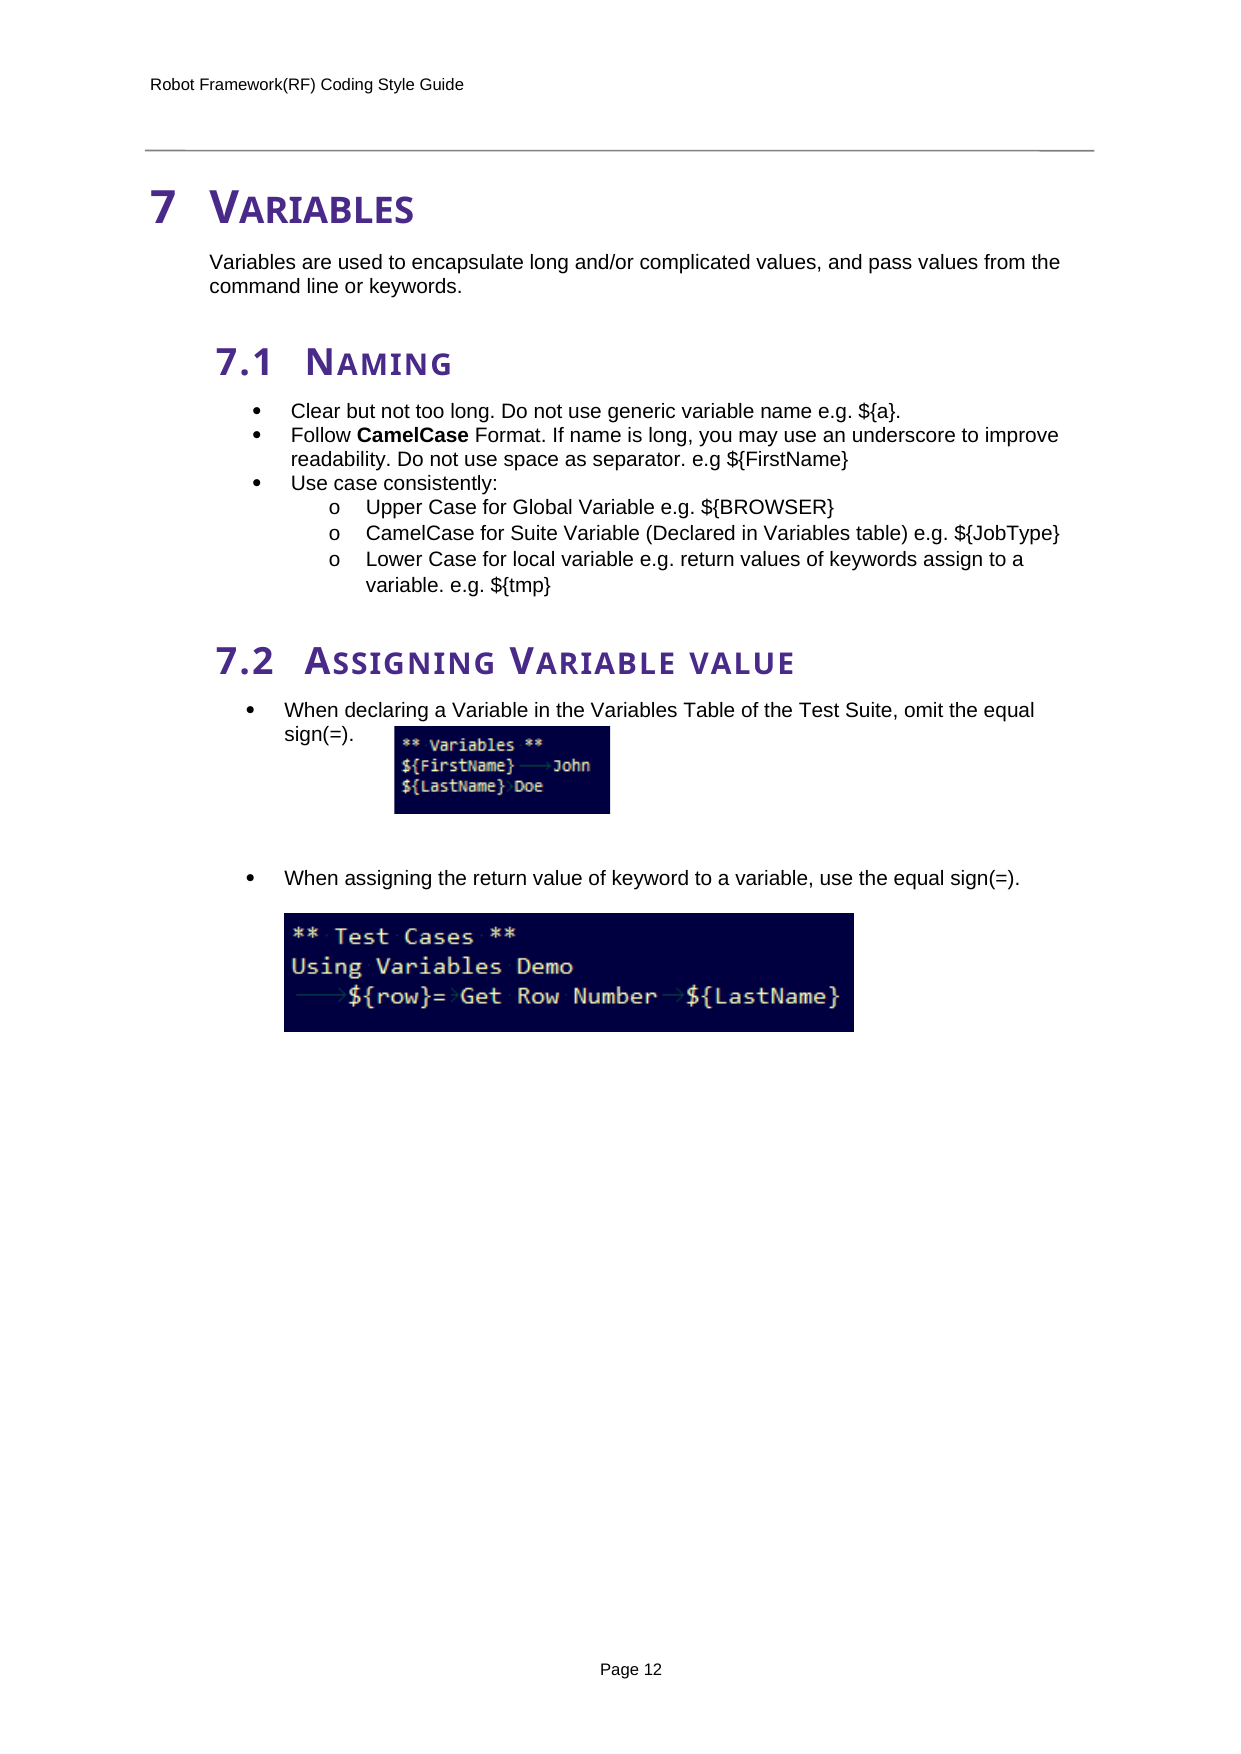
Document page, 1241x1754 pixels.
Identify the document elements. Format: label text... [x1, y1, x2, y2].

subtitle Variables [150, 175, 1090, 237]
list Use case consistently: [253, 471, 1090, 495]
list When assigning the return value of keyword to a variable, use the equal sign(=). [247, 865, 1090, 889]
list Lower Case for local variable e.g. return values of keywords assign to a variable. e.g. ${tmp} [328, 547, 1090, 596]
text Variables are used to encapsulate long and/or complicated values, and pass values from the command line or keywords. [209, 250, 1090, 298]
list Upper Case for Global Variable e.g. ${BROWSER} [328, 495, 1090, 521]
list When declaring a Variable in the Variables Table of the Test Suite, omit the equal sign(=). [247, 697, 1090, 746]
picture [394, 726, 611, 814]
list Clear but not too long. Do not use generic variable name e.g. ${a}. [253, 399, 1090, 423]
subtitle Naming [216, 335, 1090, 386]
subtitle Assigning Variable value [216, 634, 1090, 685]
list CamelCase for Suite Variable (Declared in Variables table) e.g. ${JobType} [328, 521, 1090, 547]
list Follow CamelCase Format. If name is long, you may use an underscore to improve readability. Do not use space as separator. e.g ${FirstName} [253, 423, 1090, 471]
picture [284, 913, 854, 1032]
